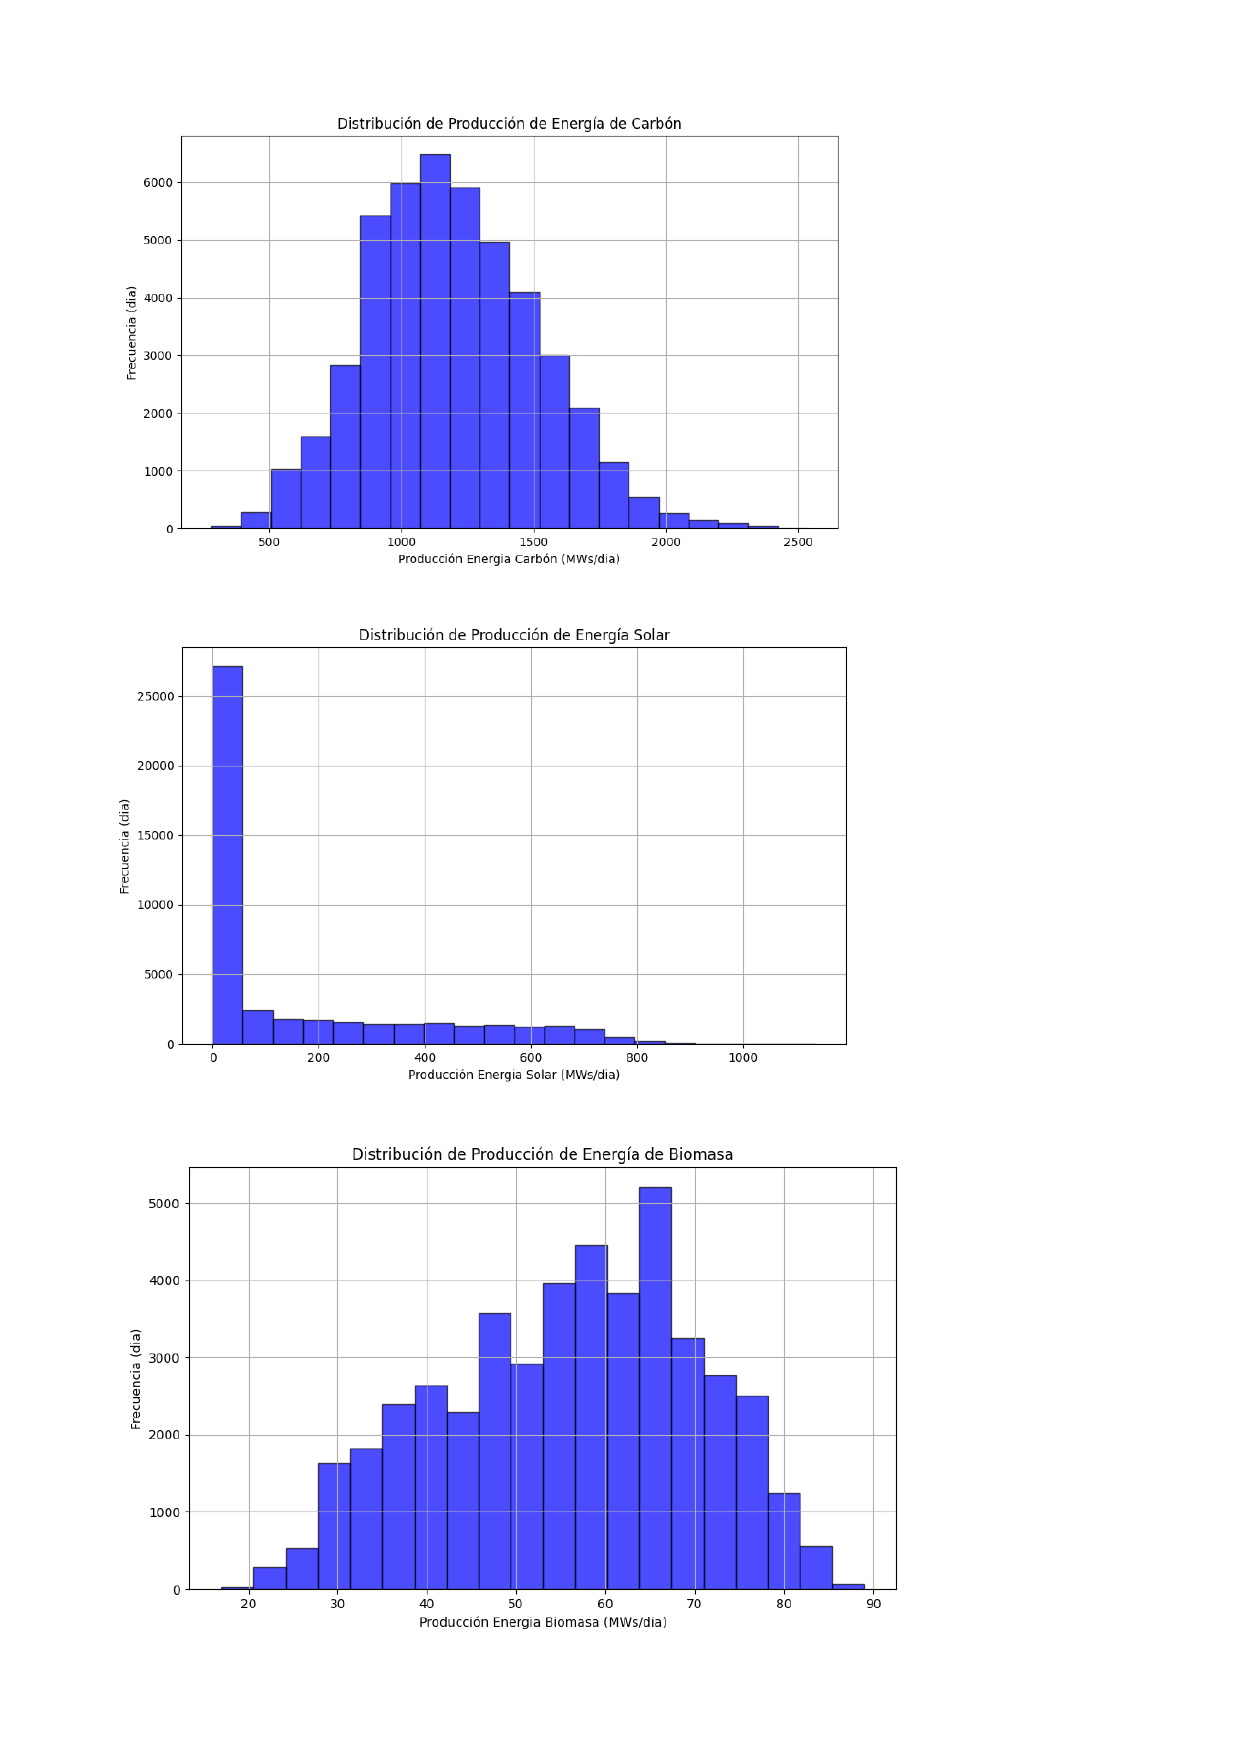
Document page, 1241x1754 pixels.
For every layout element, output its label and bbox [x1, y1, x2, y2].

picture [75, 1101, 987, 1649]
picture [75, 75, 922, 584]
picture [75, 585, 931, 1100]
